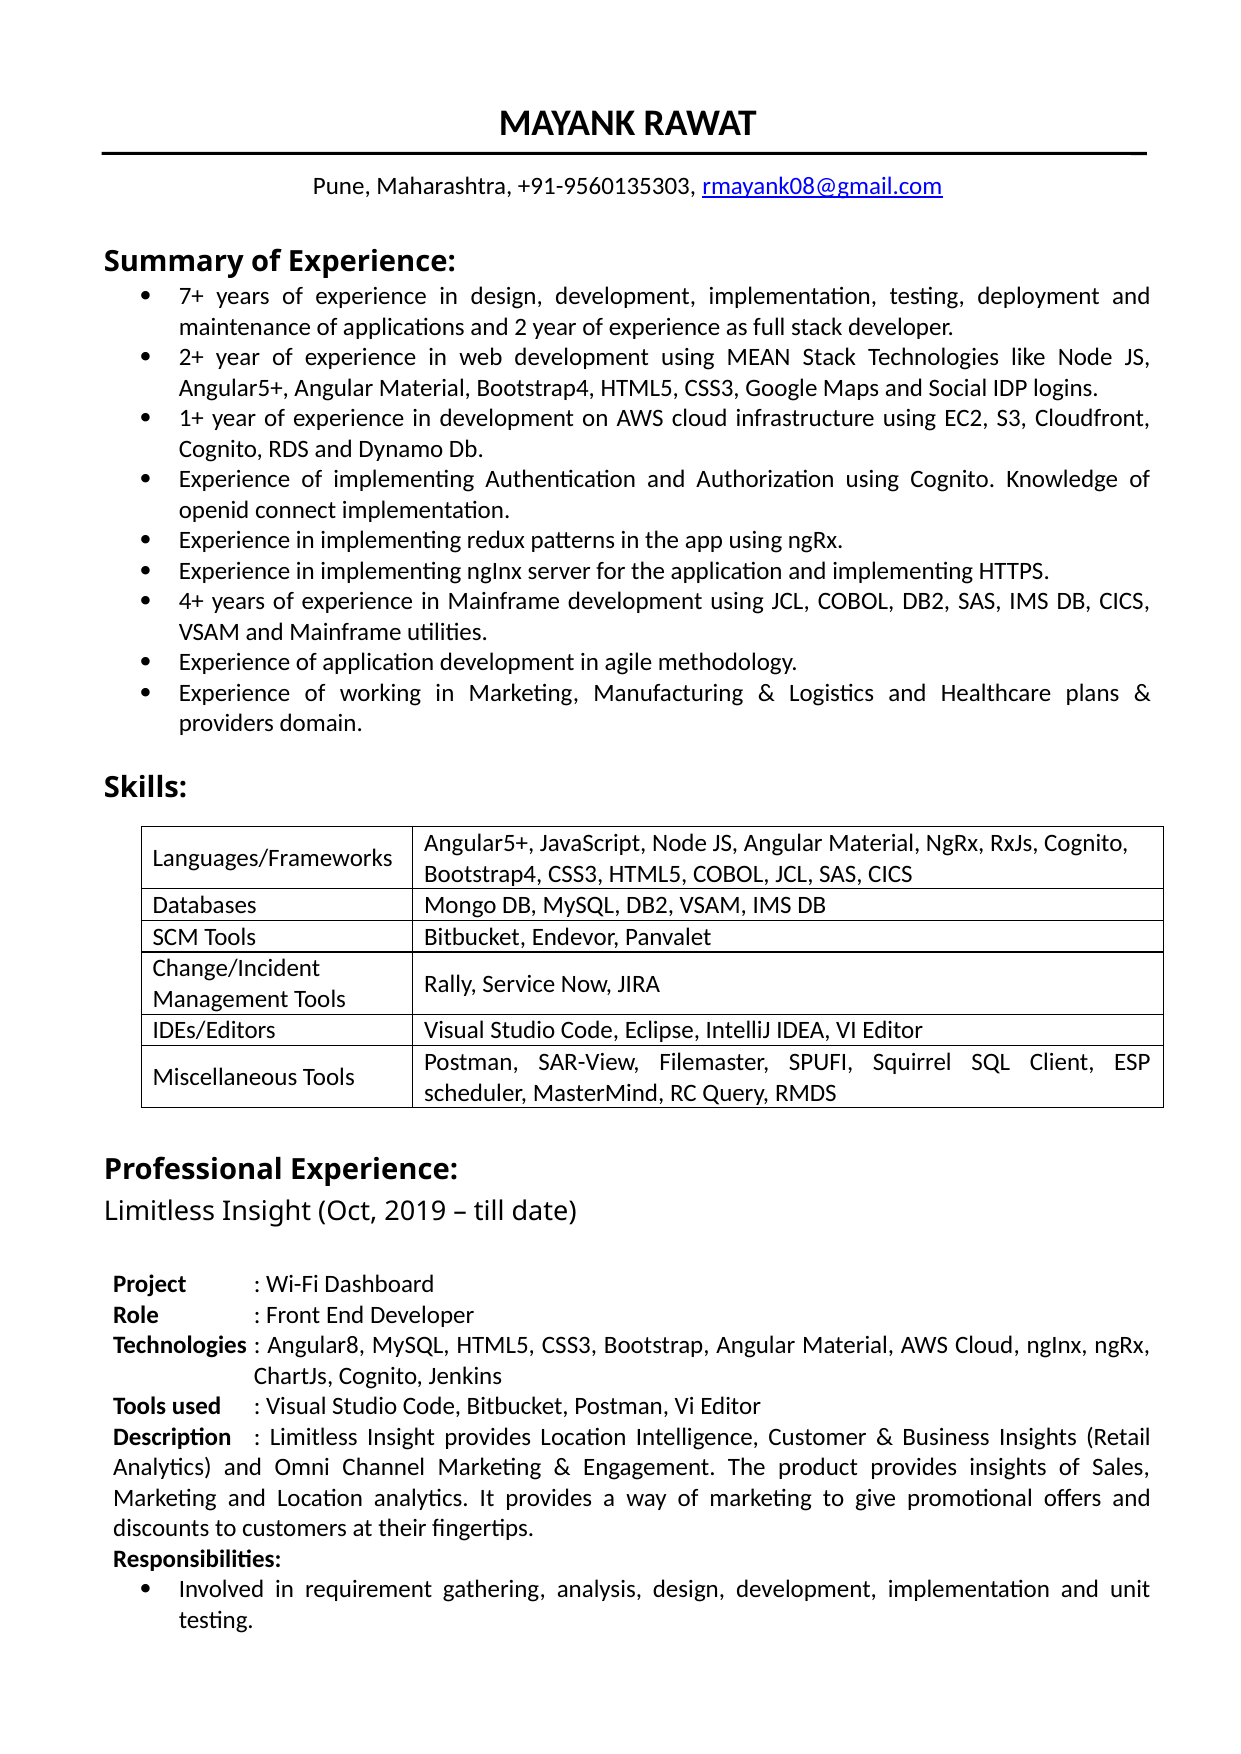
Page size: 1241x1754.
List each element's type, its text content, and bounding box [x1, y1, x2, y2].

table_cell Miscellaneous Tools [142, 1046, 412, 1107]
list 1+ year of experience in development on AWS cloud infrastructure using EC2, S3, Cloudfront, Cognito, RDS and Dynamo Db. [141, 402, 1152, 463]
list 4+ years of experience in Mainframe development using JCL, COBOL, DB2, SAS, IMS DB, CICS, VSAM and Mainframe utilities. [141, 585, 1152, 646]
text Pune, Maharashtra, +91-9560135303, rmayank08@gmail.com [103, 170, 1152, 201]
text Project : Wi-Fi Dashboard [113, 1268, 1152, 1299]
table_cell IDEs/Editors [142, 1015, 412, 1045]
list Experience of application development in agile methodology. [141, 646, 1152, 677]
list Involved in requirement gathering, analysis, design, development, implementation and unit testing. [141, 1573, 1152, 1634]
text MAYANK RAWAT [103, 99, 1152, 145]
list Experience in implementing ngInx server for the application and implementing HTTPS. [141, 555, 1152, 585]
text Description : Limitless Insight provides Location Intelligence, Customer & Business Insights (Retail Analytics) and Omni Channel Marketing & Engagement. The product provides insights of Sales, Marketing and Location analytics. It provides a way of marketing to give promotional offers and discounts to customers at their fingertips. [113, 1421, 1152, 1543]
table_cell Bitbucket, Endevor, Panvalet [413, 921, 1163, 951]
table_cell Rally, Service Now, JIRA [413, 953, 1163, 1013]
table_header Languages/Frameworks [142, 827, 412, 888]
list 2+ year of experience in web development using MEAN Stack Technologies like Node JS, Angular5+, Angular Material, Bootstrap4, HTML5, CSS3, Google Maps and Social IDP logins. [141, 341, 1152, 402]
text Technologies : Angular8, MySQL, HTML5, CSS3, Bootstrap, Angular Material, AWS Cloud, ngInx, ngRx, ChartJs, Cognito, Jenkins [113, 1329, 1152, 1390]
list 7+ years of experience in design, development, implementation, testing, deployment and maintenance of applications and 2 year of experience as full stack developer. [141, 280, 1152, 341]
table_cell Visual Studio Code, Eclipse, IntelliJ IDEA, VI Editor [413, 1015, 1163, 1045]
list Experience of implementing Authentication and Authorization using Cognito. Knowledge of openid connect implementation. [141, 463, 1152, 524]
table_cell Postman, SAR-View, Filemaster, SPUFI, Squirrel SQL Client, ESP scheduler, MasterMind, RC Query, RMDS [413, 1046, 1163, 1107]
table_cell Databases [142, 889, 412, 920]
list Experience in implementing redux patterns in the app using ngRx. [141, 524, 1152, 555]
text Professional Experience: [103, 1148, 1152, 1188]
list Experience of working in Marketing, Manufacturing & Logistics and Healthcare plans & providers domain. [141, 677, 1152, 738]
text Responsibilities: [113, 1543, 1152, 1573]
table_header Angular5+, JavaScript, Node JS, Angular Material, NgRx, RxJs, Cognito, Bootstrap4, CSS3, HTML5, COBOL, JCL, SAS, CICS [413, 827, 1163, 888]
text Summary of Experience: [103, 241, 1152, 280]
text Skills: [103, 767, 1152, 806]
text Tools used : Visual Studio Code, Bitbucket, Postman, Vi Editor [113, 1390, 1152, 1421]
text Role : Front End Developer [113, 1299, 1152, 1329]
subtitle Limitless Insight (Oct, 2019 – till date) [103, 1192, 1152, 1229]
table_cell Change/Incident Management Tools [142, 953, 412, 1013]
table_cell SCM Tools [142, 921, 412, 951]
table_cell Mongo DB, MySQL, DB2, VSAM, IMS DB [413, 889, 1163, 920]
